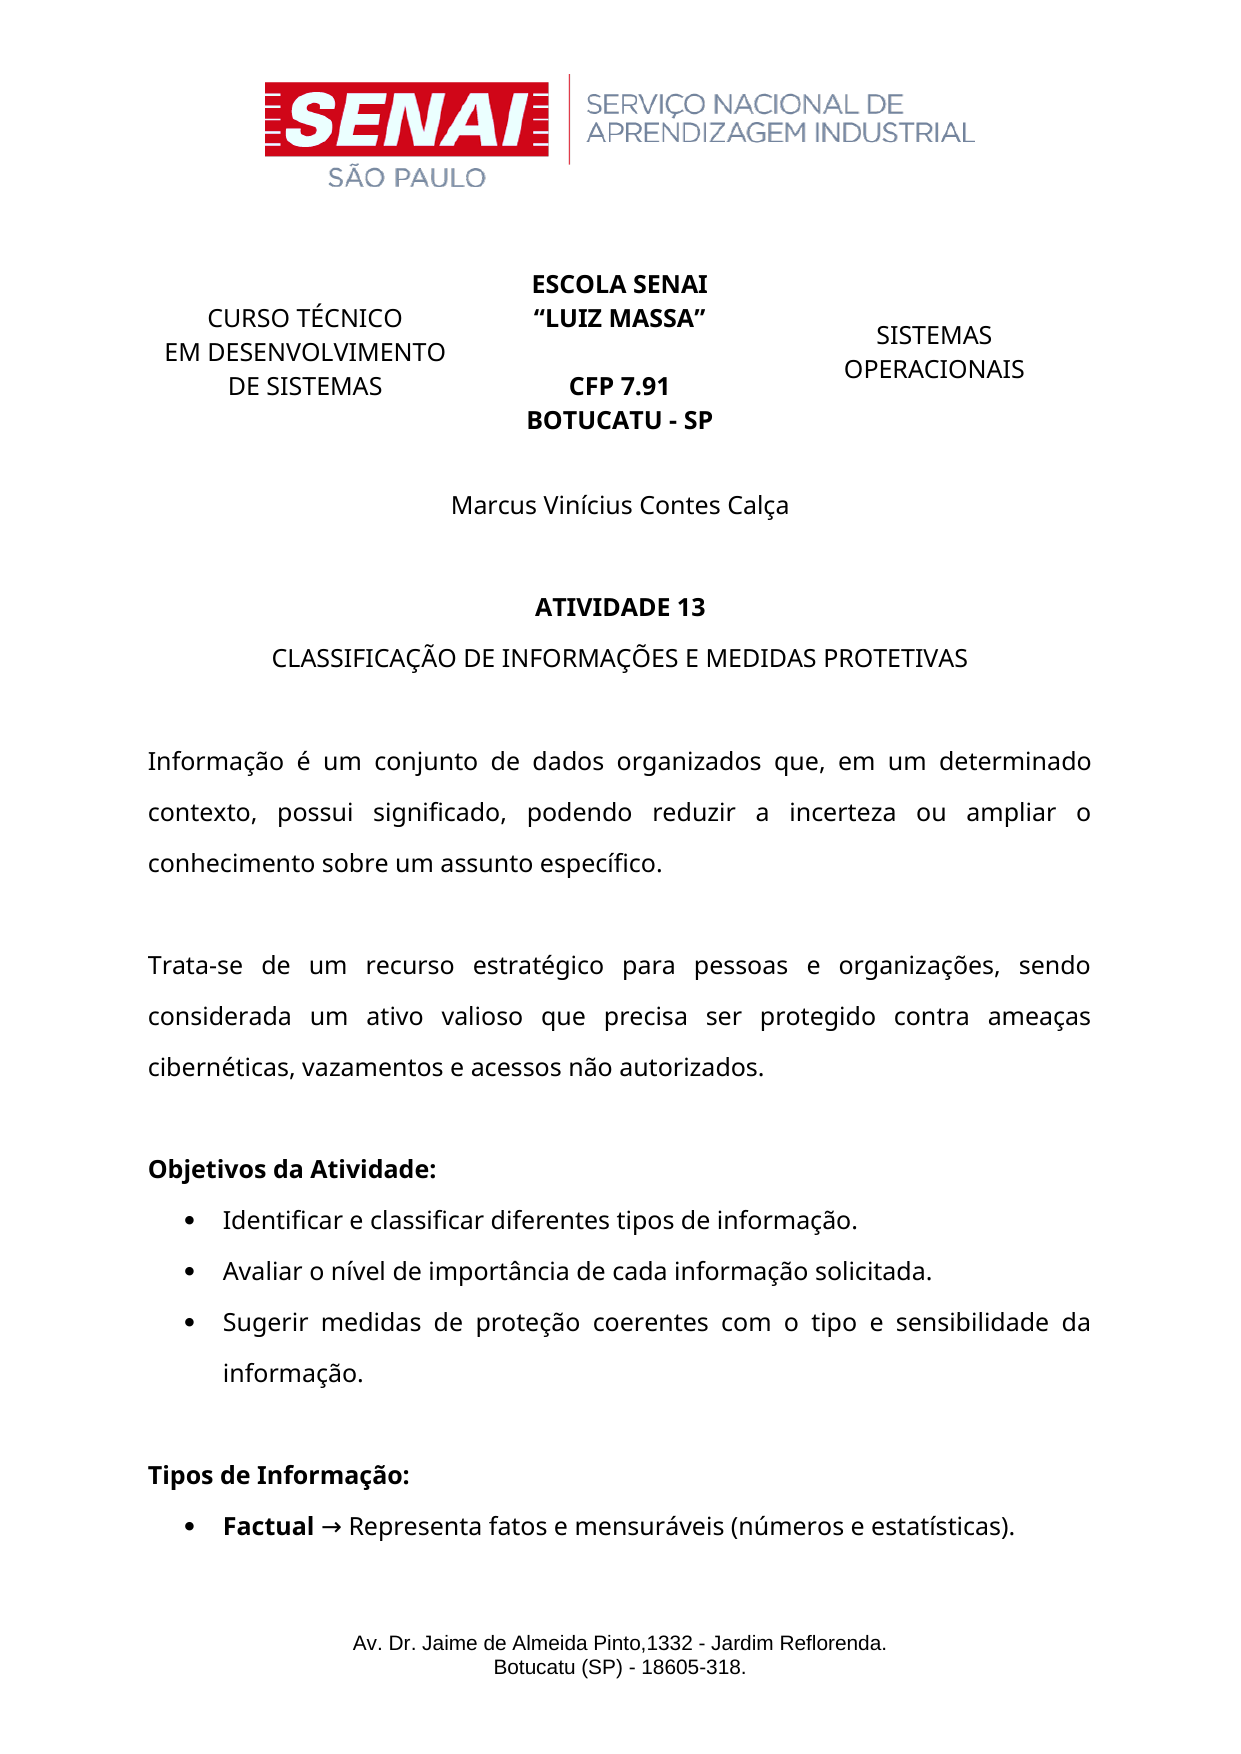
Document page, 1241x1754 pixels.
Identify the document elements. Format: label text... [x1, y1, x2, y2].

list Sugerir medidas de proteção coerentes com o tipo e sensibilidade da informação. [185, 1305, 1092, 1390]
text CLASSIFICAÇÃO DE INFORMAÇÕES E MEDIDAS PROTETIVAS [148, 641, 1092, 675]
table_header CURSO TÉCNICO EM DESENVOLVIMENTO DE SISTEMAS [148, 267, 462, 437]
text Tipos de Informação: [148, 1458, 1092, 1492]
table_header SISTEMAS OPERACIONAIS [777, 267, 1091, 437]
list Avaliar o nível de importância de cada informação solicitada. [185, 1254, 1092, 1288]
text ATIVIDADE 13 [148, 590, 1092, 624]
table_header ESCOLA SENAI “LUIZ MASSA” CFP 7.91 BOTUCATU - SP [462, 267, 777, 437]
text Marcus Vinícius Contes Calça [148, 488, 1092, 522]
picture [265, 74, 975, 187]
text Objetivos da Atividade: [148, 1152, 1092, 1186]
text Informação é um conjunto de dados organizados que, em um determinado contexto, possui significado, podendo reduzir a incerteza ou ampliar o conhecimento sobre um assunto específico. [148, 743, 1092, 879]
list Factual → Representa fatos e mensuráveis (números e estatísticas). [185, 1509, 1092, 1543]
list Identificar e classificar diferentes tipos de informação. [185, 1203, 1092, 1237]
text Trata-se de um recurso estratégico para pessoas e organizações, sendo considerada um ativo valioso que precisa ser protegido contra ameaças cibernéticas, vazamentos e acessos não autorizados. [148, 947, 1092, 1083]
